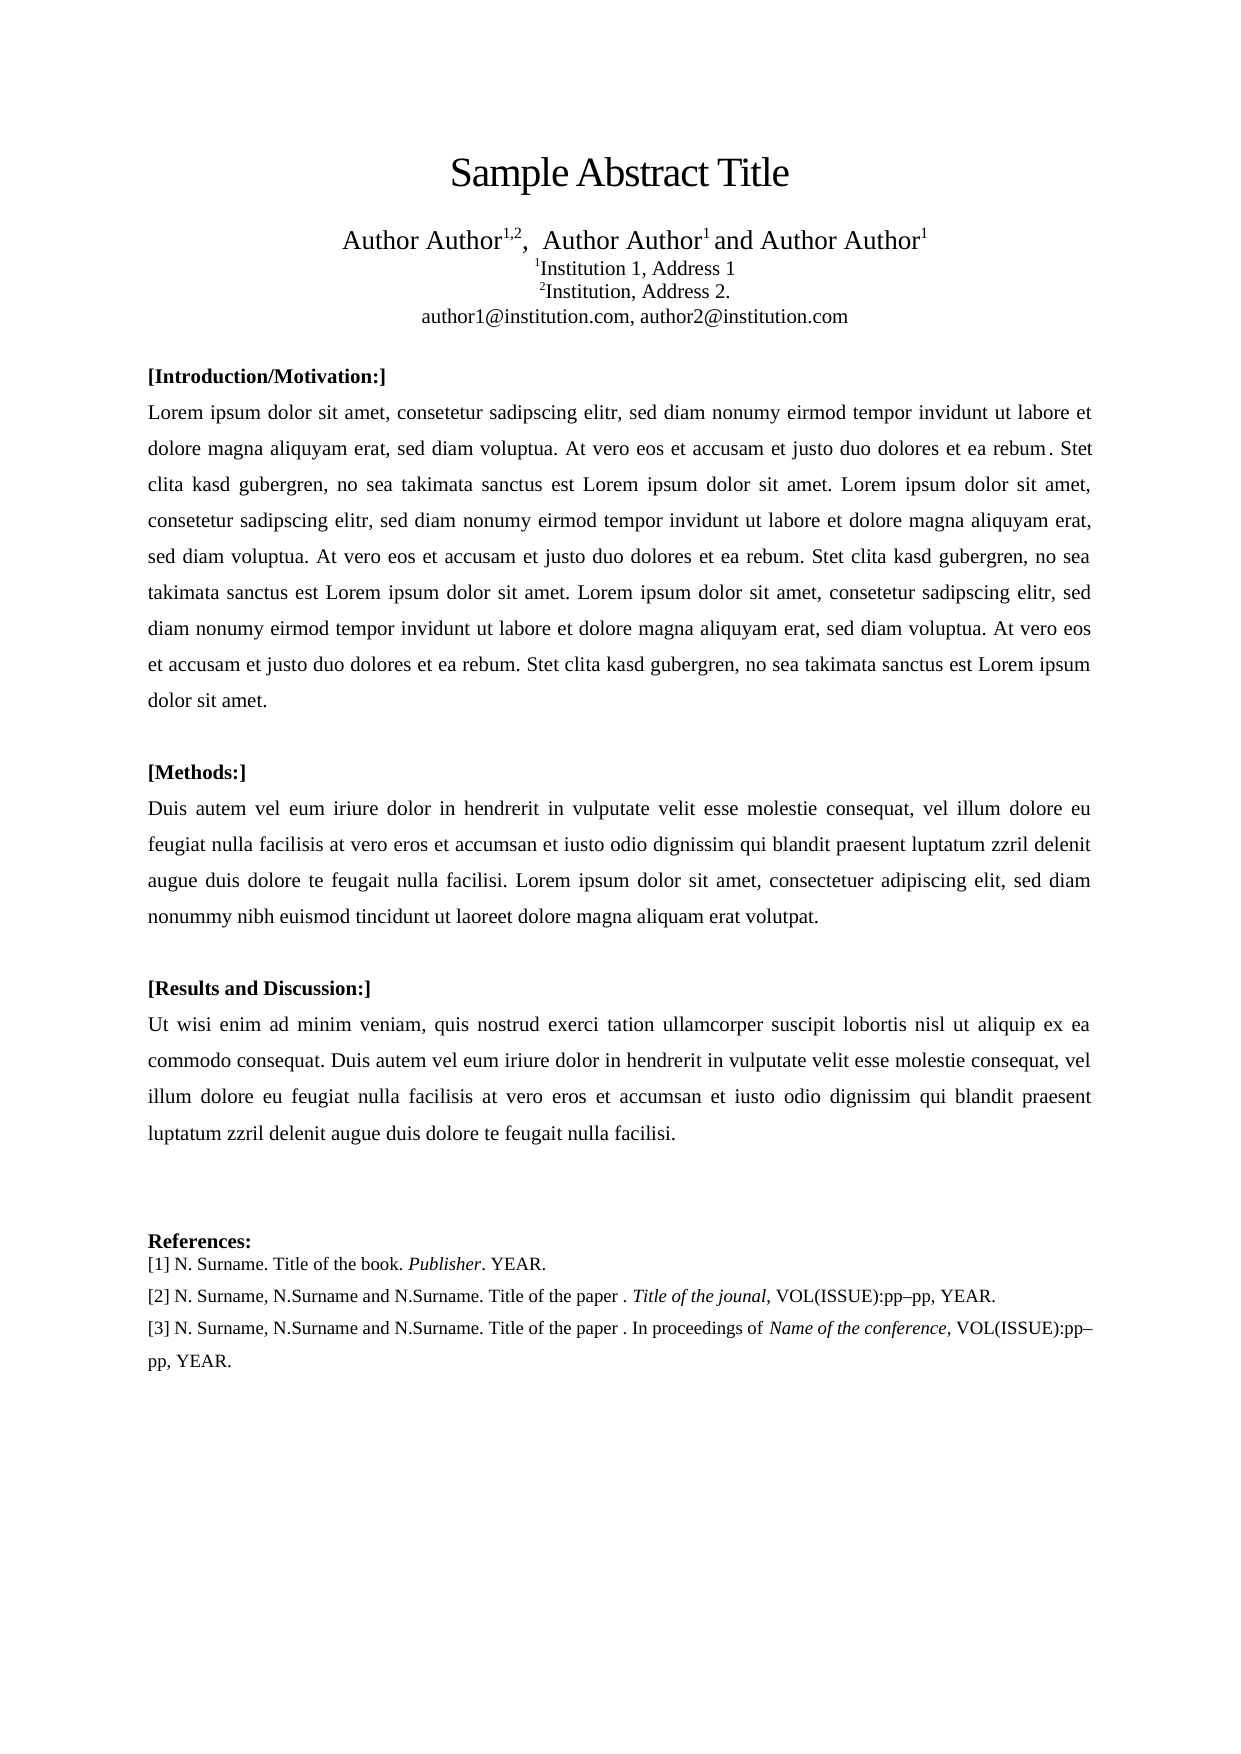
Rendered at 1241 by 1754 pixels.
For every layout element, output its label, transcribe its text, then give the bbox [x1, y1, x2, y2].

text Ut wisi enim ad minim veniam, quis nostrud exerci tation ullamcorper suscipit lobortis nisl ut aliquip ex ea commodo consequat. Duis autem vel eum iriure dolor in hendrerit in vulputate velit esse molestie consequat, vel illum dolore eu feugiat nulla facilisis at vero eros et accumsan et iusto odio dignissim qui blandit praesent luptatum zzril delenit augue duis dolore te feugait nulla facilisi. [148, 1012, 1093, 1144]
text author1@institution.com, author2@institution.com [148, 303, 1093, 328]
text [Results and Discussion:] [148, 976, 1093, 1000]
text 1Institution 1, Address 1 [148, 255, 1093, 279]
title Sample Abstract Title [148, 148, 1093, 196]
text [Methods:] [148, 760, 1093, 784]
text [3] N. Surname, N.Surname and N.Surname. Title of the paper . In proceedings of Name of the conference, VOL(ISSUE):pp–pp, YEAR. [148, 1317, 1093, 1371]
text Duis autem vel eum iriure dolor in hendrerit in vulputate velit esse molestie consequat, vel illum dolore eu feugiat nulla facilisis at vero eros et accumsan et iusto odio dignissim qui blandit praesent luptatum zzril delenit augue duis dolore te feugait nulla facilisi. Lorem ipsum dolor sit amet, consectetuer adipiscing elit, sed diam nonummy nibh euismod tincidunt ut laoreet dolore magna aliquam erat volutpat. [148, 796, 1093, 928]
text References: [148, 1229, 1093, 1253]
text Lorem ipsum dolor sit amet, consetetur sadipscing elitr, sed diam nonumy eirmod tempor invidunt ut labore et dolore magna aliquyam erat, sed diam voluptua. At vero eos et accusam et justo duo dolores et ea rebum. Stet clita kasd gubergren, no sea takimata sanctus est Lorem ipsum dolor sit amet. Lorem ipsum dolor sit amet, consetetur sadipscing elitr, sed diam nonumy eirmod tempor invidunt ut labore et dolore magna aliquyam erat, sed diam voluptua. At vero eos et accusam et justo duo dolores et ea rebum. Stet clita kasd gubergren, no sea takimata sanctus est Lorem ipsum dolor sit amet. Lorem ipsum dolor sit amet, consetetur sadipscing elitr, sed diam nonumy eirmod tempor invidunt ut labore et dolore magna aliquyam erat, sed diam voluptua. At vero eos et accusam et justo duo dolores et ea rebum. Stet clita kasd gubergren, no sea takimata sanctus est Lorem ipsum dolor sit amet. [148, 400, 1093, 712]
text [1] N. Surname. Title of the book. Publisher. YEAR. [148, 1253, 1093, 1274]
text [Introduction/Motivation:] [148, 364, 1093, 388]
text [2] N. Surname, N.Surname and N.Surname. Title of the paper . Title of the jounal, VOL(ISSUE):pp–pp, YEAR. [148, 1285, 1093, 1307]
text 2Institution, Address 2. [148, 279, 1093, 303]
text Author Author1,2, Author Author1 and Author Author1 [148, 224, 1093, 255]
